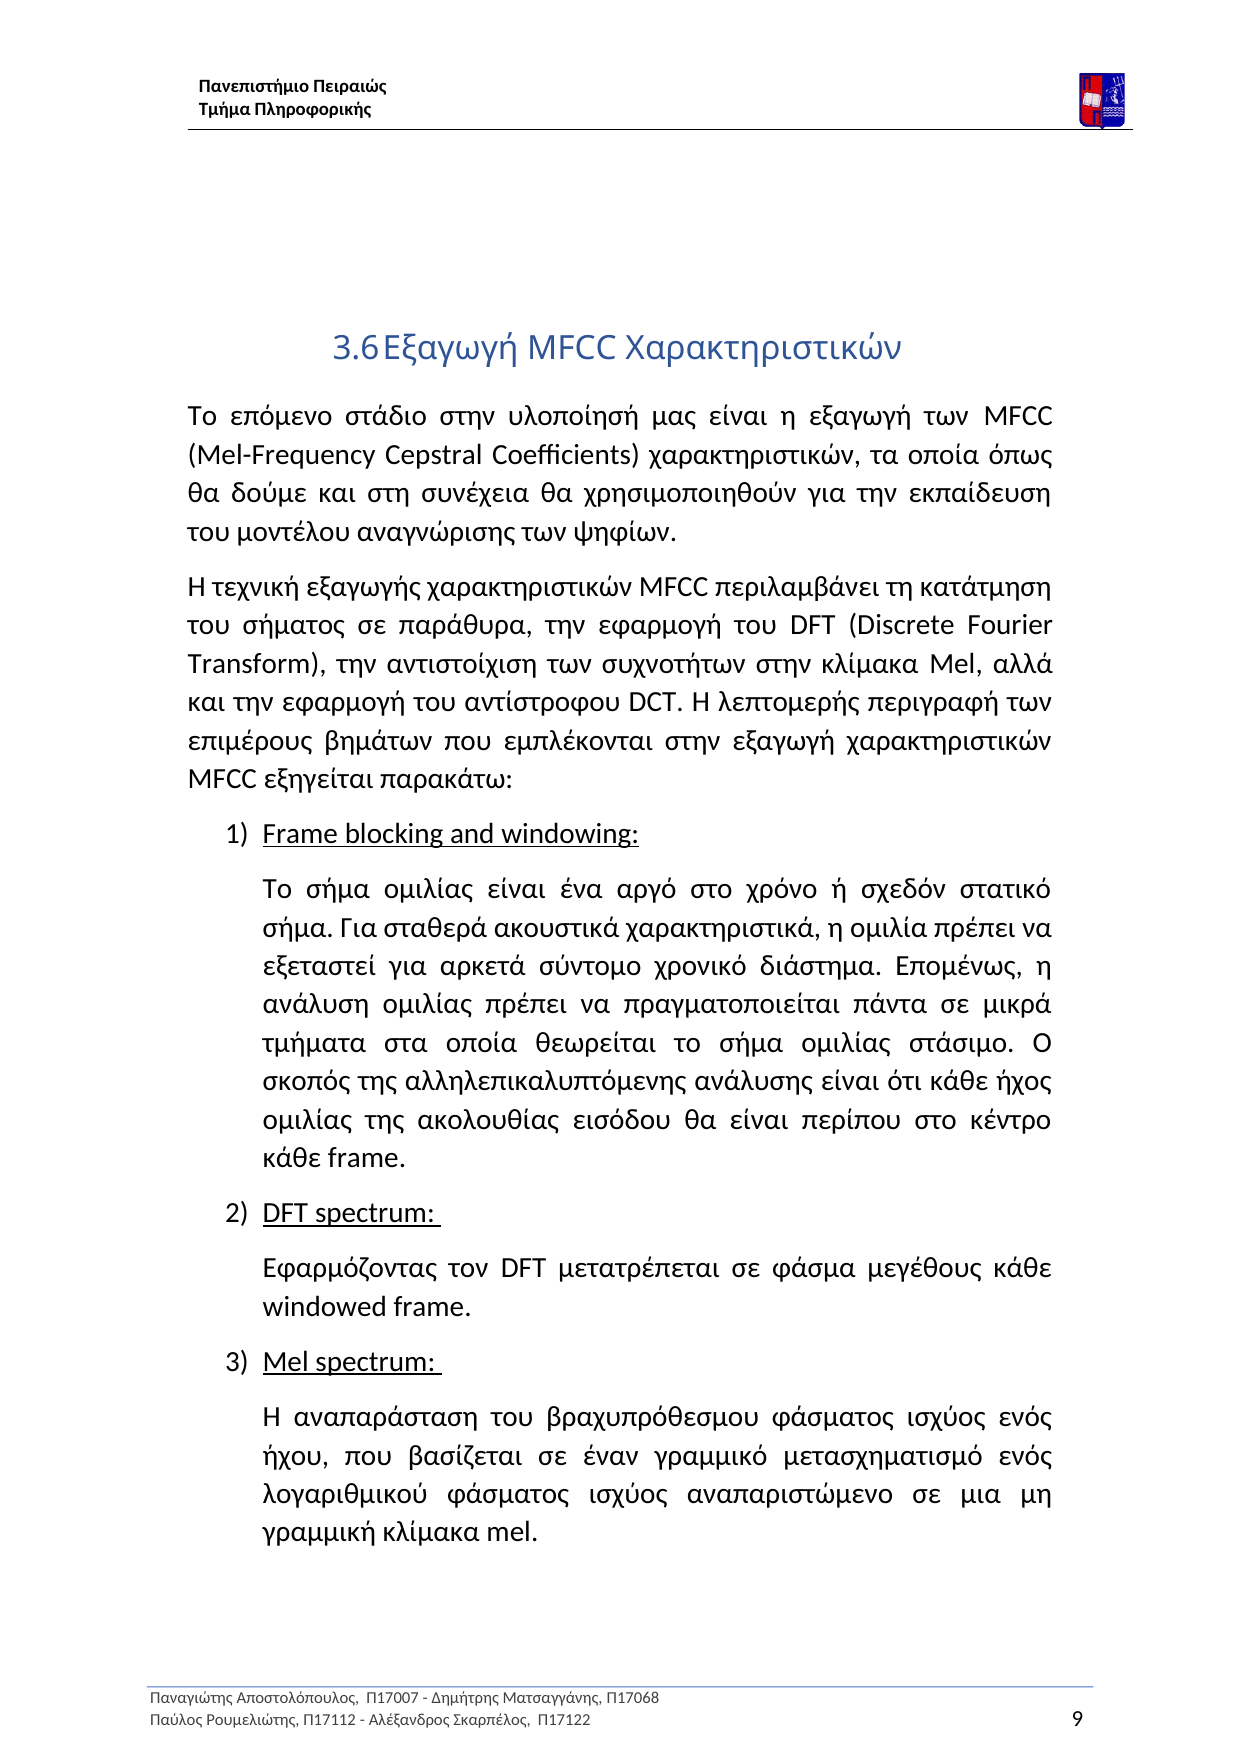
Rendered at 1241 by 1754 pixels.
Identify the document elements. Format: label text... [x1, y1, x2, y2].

text Το σήμα ομιλίας είναι ένα αργό στο χρόνο ή σχεδόν στατικό σήμα. Για σταθερά ακουστικά χαρακτηριστικά, η ομιλία πρέπει να εξεταστεί για αρκετά σύντομο χρονικό διάστημα. Επομένως, η ανάλυση ομιλίας πρέπει να πραγματοποιείται πάντα σε μικρά τμήματα στα οποία θεωρείται το σήμα ομιλίας στάσιμο. Ο σκοπός της αλληλεπικαλυπτόμενης ανάλυσης είναι ότι κάθε ήχος ομιλίας της ακολουθίας εισόδου θα είναι περίπου στο κέντρο κάθε frame. [262, 870, 1053, 1175]
list DFT spectrum: [225, 1194, 1053, 1230]
subtitle Εξαγωγή MFCC Χαρακτηριστικών [182, 323, 1053, 369]
text H αναπαράσταση του βραχυπρόθεσμου φάσματος ισχύος ενός ήχου, που βασίζεται σε έναν γραμμικό μετασχηματισμό ενός λογαριθμικού φάσματος ισχύος αναπαριστώμενο σε μια μη γραμμική κλίμακα mel. [262, 1398, 1053, 1549]
picture [1079, 73, 1125, 129]
text Εφαρμόζοντας τον DFT μετατρέπεται σε φάσμα μεγέθους κάθε windowed frame. [262, 1249, 1053, 1324]
list Mel spectrum: [225, 1343, 1053, 1379]
text Η τεχνική εξαγωγής χαρακτηριστικών MFCC περιλαμβάνει τη κατάτμηση του σήματος σε παράθυρα, την εφαρμογή του DFT (Discrete Fourier Transform), την αντιστοίχιση των συχνοτήτων στην κλίμακα Mel, αλλά και την εφαρμογή του αντίστροφου DCT. Η λεπτομερής περιγραφή των επιμέρους βημάτων που εμπλέκονται στην εξαγωγή χαρακτηριστικών MFCC εξηγείται παρακάτω: [187, 568, 1053, 796]
list Frame blocking and windowing: [225, 815, 1053, 851]
